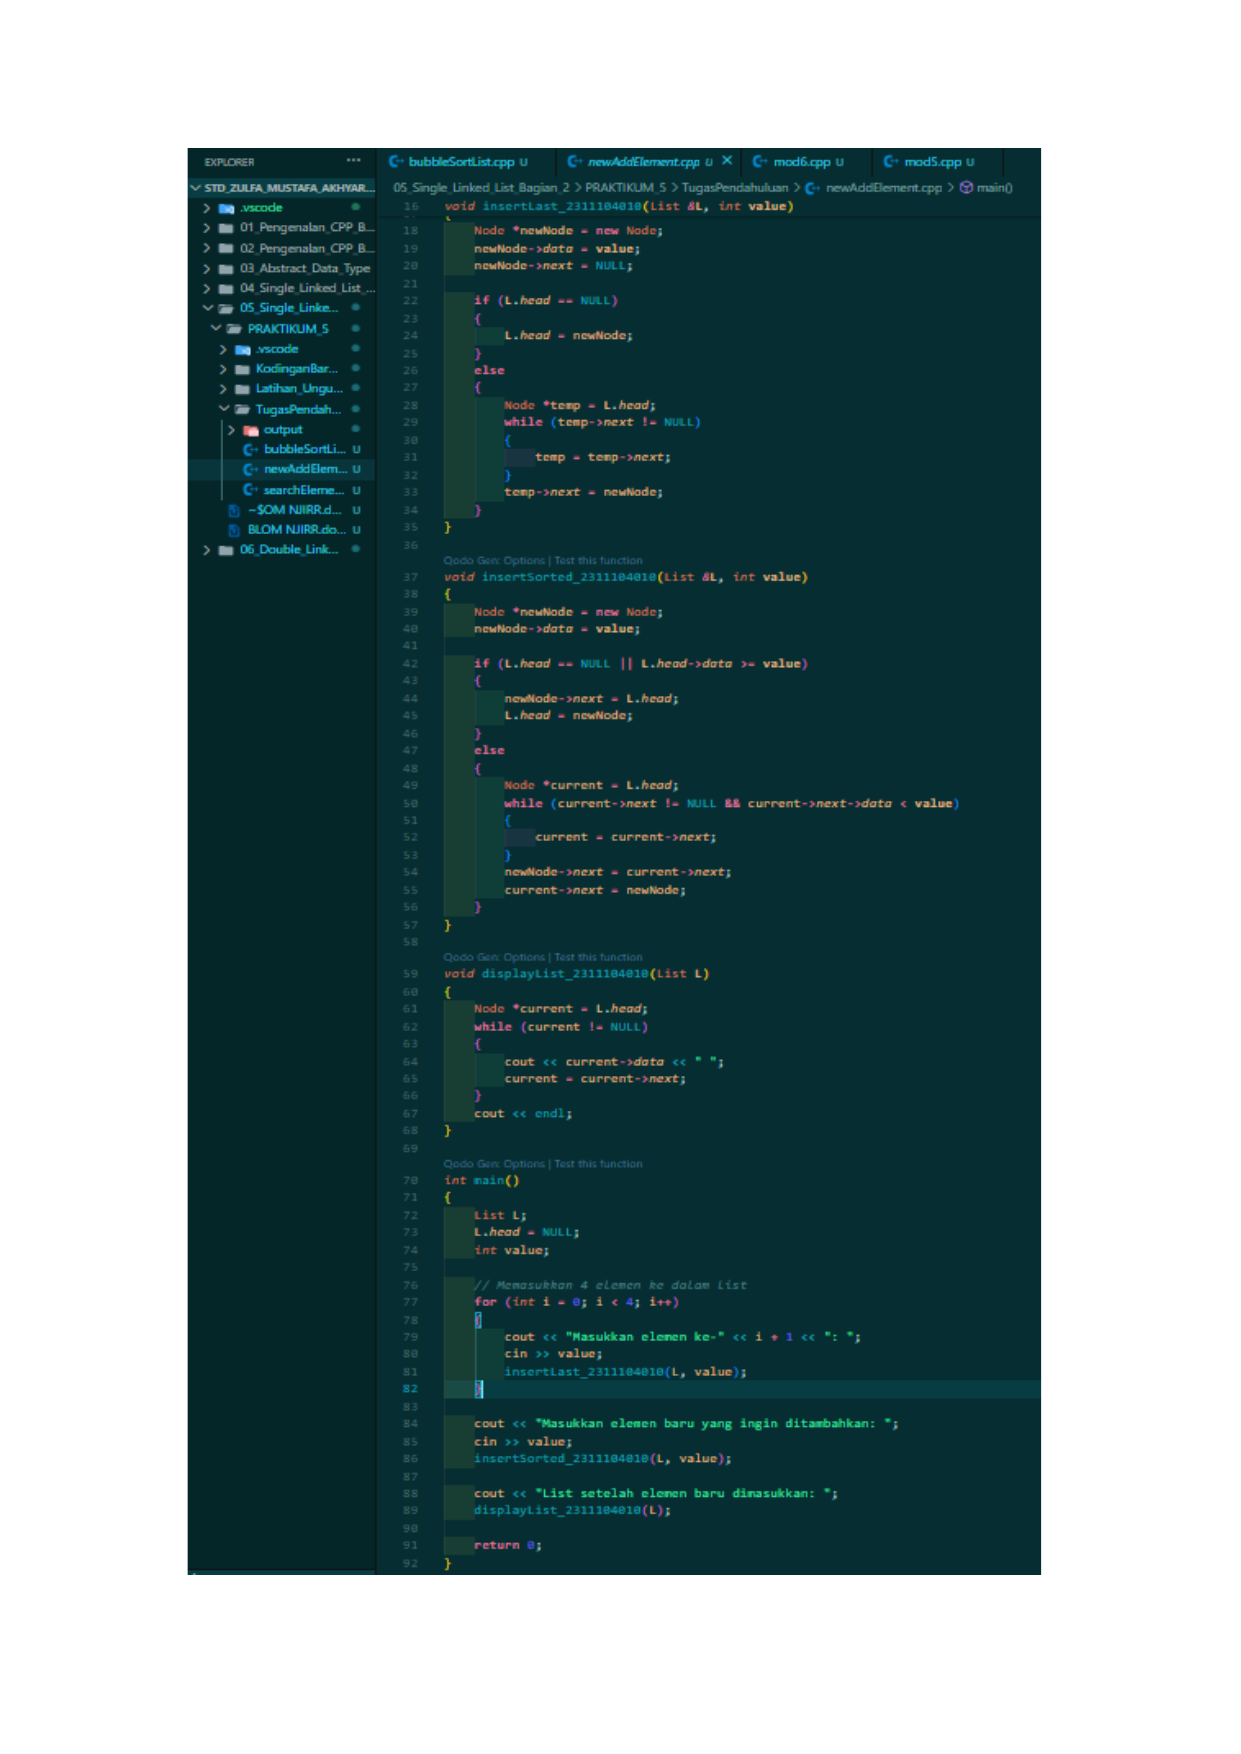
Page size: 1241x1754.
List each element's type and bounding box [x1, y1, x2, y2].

picture [187, 148, 1042, 1575]
